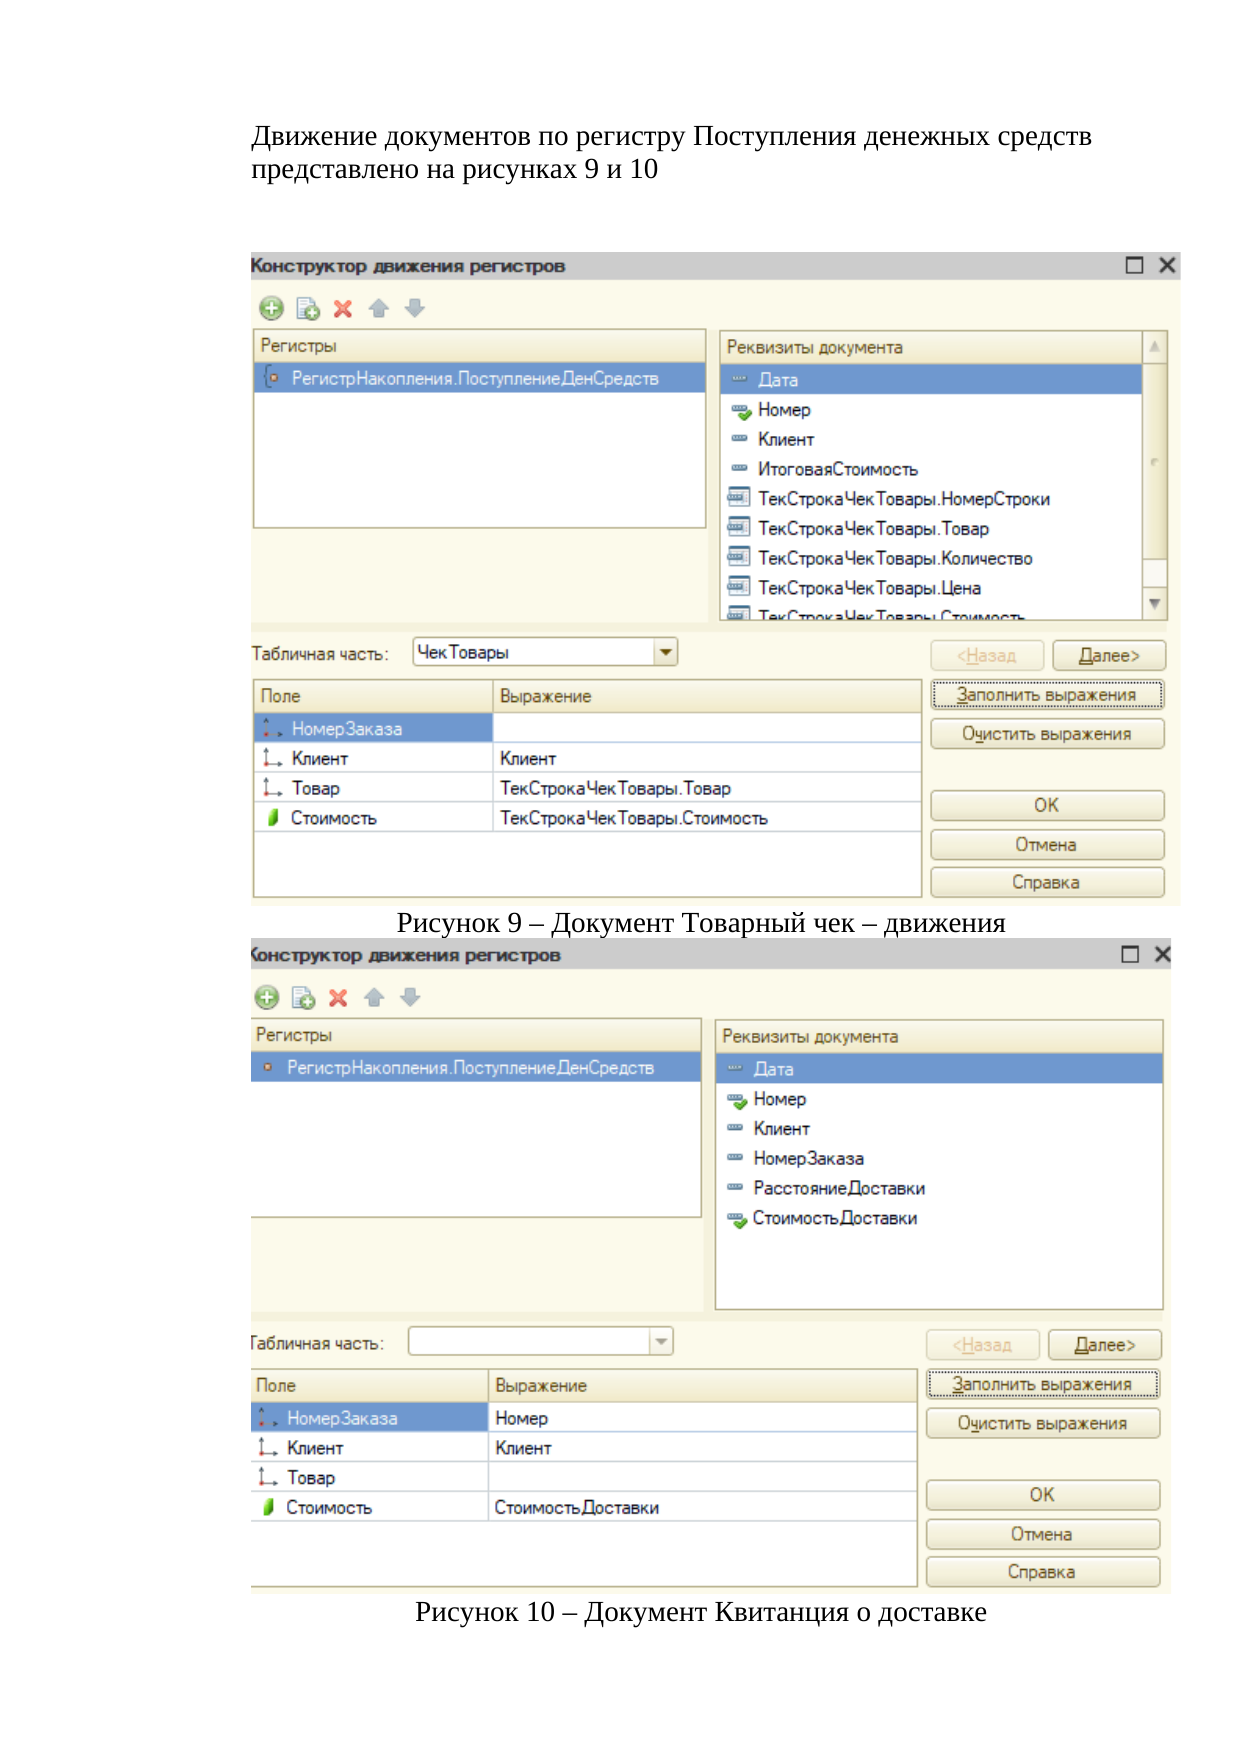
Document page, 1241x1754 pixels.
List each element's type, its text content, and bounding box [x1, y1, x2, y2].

picture [251, 252, 1181, 906]
text Рисунок 10 – Документ Квитанция о доставке [251, 1594, 1152, 1627]
picture [251, 938, 1172, 1594]
text Рисунок 9 – Документ Товарный чек – движения [251, 906, 1152, 938]
text Движение документов по регистру Поступления денежных средств представлено на рисунках 9 и 10 [251, 118, 1152, 185]
